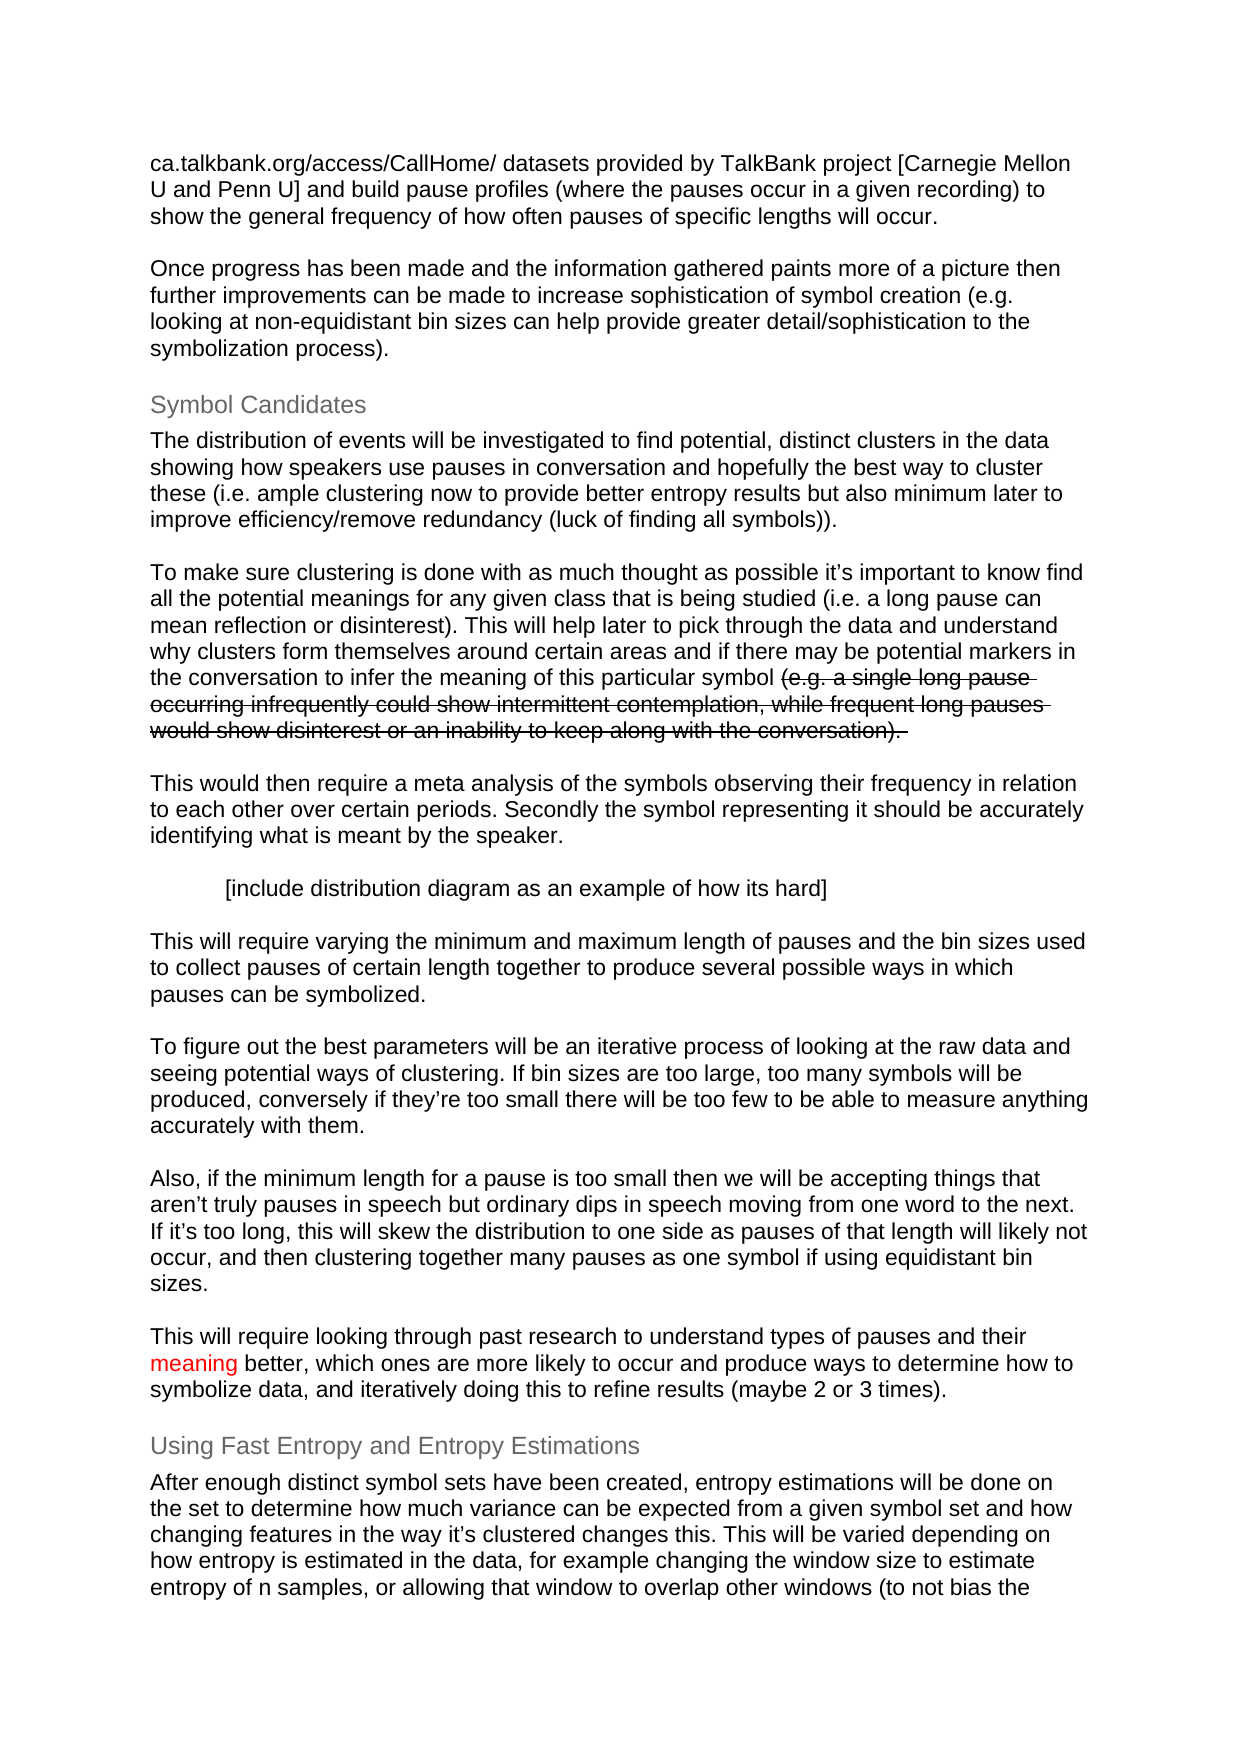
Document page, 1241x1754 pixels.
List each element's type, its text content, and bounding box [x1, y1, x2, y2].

text Also, if the minimum length for a pause is too small then we will be accepting things that aren’t truly pauses in speech but ordinary dips in speech moving from one word to the next. If it’s too long, this will skew the distribution to one side as pauses of that length will likely not occur, and then clustering together many pauses as one symbol if using equidistant bin sizes. [150, 1165, 1090, 1297]
subtitle Using Fast Entropy and Entropy Estimations [150, 1431, 1090, 1460]
text This will require varying the minimum and maximum length of pauses and the bin sizes used to collect pauses of certain length together to produce several possible ways in which pauses can be symbolized. [150, 928, 1090, 1007]
text This will require looking through past research to understand types of pauses and their meaning better, which ones are more likely to occur and produce ways to determine how to symbolize data, and iteratively doing this to refine results (maybe 2 or 3 times). [150, 1323, 1090, 1402]
subtitle Symbol Candidates [150, 390, 1090, 419]
text To make sure clustering is done with as much thought as possible it’s important to know find all the potential meanings for any given class that is being studied (i.e. a long pause can mean reflection or disinterest). This will help later to pick through the data and understand why clusters form themselves around certain areas and if there may be potential markers in the conversation to infer the meaning of this particular symbol (e.g. a single long pause occurring infrequently could show intermittent contemplation, while frequent long pauses would show disinterest or an inability to keep along with the conversation). [150, 559, 1090, 743]
text ca.talkbank.org/access/CallHome/ datasets provided by TalkBank project [Carnegie Mellon U and Penn U] and build pause profiles (where the pauses occur in a given recording) to show the general frequency of how often pauses of specific lengths will occur. [150, 150, 1090, 229]
text This would then require a meta analysis of the symbols observing their frequency in relation to each other over certain periods. Secondly the symbol representing it should be accurately identifying what is meant by the speaker. [150, 770, 1090, 849]
text The distribution of events will be investigated to find potential, distinct clusters in the data showing how speakers use pauses in conversation and hopefully the best way to cluster these (i.e. ample clustering now to provide better entropy results but also minimum later to improve efficiency/remove redundancy (luck of finding all symbols)). [150, 427, 1090, 532]
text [150, 1468, 1090, 1600]
text [include distribution diagram as an example of how its hard] [150, 875, 1090, 901]
text To figure out the best parameters will be an iterative process of looking at the raw data and seeing potential ways of clustering. If bin sizes are too large, too many symbols will be produced, conversely if they’re too small there will be too few to be able to measure anything accurately with them. [150, 1033, 1090, 1139]
text Once progress has been made and the information gathered paints more of a picture then further improvements can be made to increase sophistication of symbol creation (e.g. looking at non-equidistant bin sizes can help provide greater detail/sophistication to the symbolization process). [150, 255, 1090, 361]
